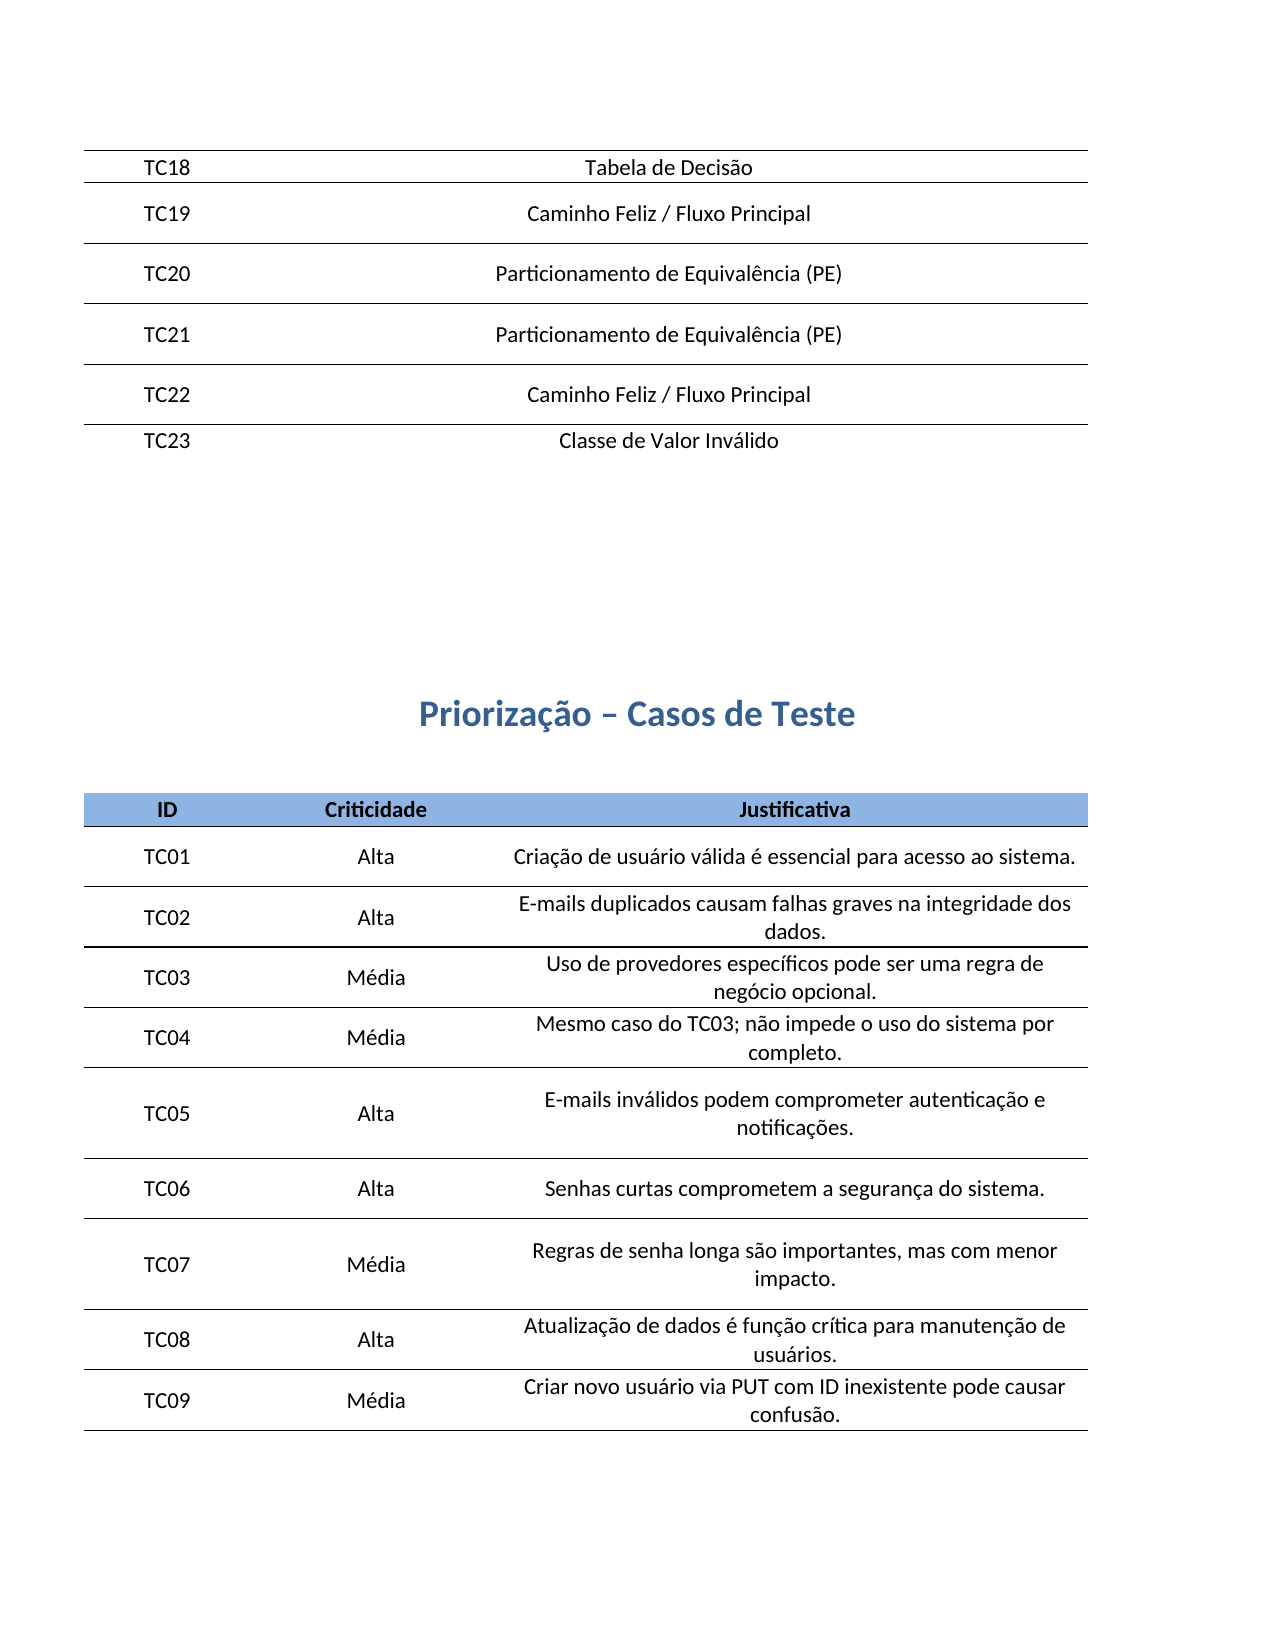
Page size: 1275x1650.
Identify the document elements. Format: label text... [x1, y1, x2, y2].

table_cell Tabela de Decisão [250, 151, 1088, 182]
table_cell TC20 [84, 244, 250, 303]
table_cell Mesmo caso do TC03; não impede o uso do sistema por completo. [502, 1008, 1088, 1067]
table_cell Regras de senha longa são importantes, mas com menor impacto. [502, 1219, 1088, 1309]
table_cell E-mails inválidos podem comprometer autenticação e notificações. [502, 1068, 1088, 1158]
table_cell Alta [250, 1068, 502, 1158]
table_cell TC06 [84, 1159, 250, 1218]
table_cell TC02 [84, 887, 250, 946]
table_cell Média [250, 1008, 502, 1067]
table_cell Criar novo usuário via PUT com ID inexistente pode causar confusão. [502, 1370, 1088, 1430]
table_cell Alta [250, 1159, 502, 1218]
table_cell TC07 [84, 1219, 250, 1309]
table_cell TC05 [84, 1068, 250, 1158]
table_cell Particionamento de Equivalência (PE) [250, 244, 1088, 303]
table_cell Atualização de dados é função crítica para manutenção de usuários. [502, 1310, 1088, 1369]
table_cell Uso de provedores específicos pode ser uma regra de negócio opcional. [502, 948, 1088, 1007]
table_header Justificativa [502, 793, 1088, 826]
table_header ID [84, 793, 250, 826]
table_header Criticidade [250, 793, 502, 826]
table_cell Criação de usuário válida é essencial para acesso ao sistema. [502, 827, 1088, 886]
table_cell TC04 [84, 1008, 250, 1067]
table_cell TC01 [84, 827, 250, 886]
table_cell Particionamento de Equivalência (PE) [250, 304, 1088, 363]
table_cell Alta [250, 827, 502, 886]
table_cell Caminho Feliz / Fluxo Principal [250, 365, 1088, 424]
table_cell TC09 [84, 1370, 250, 1430]
table_cell TC03 [84, 948, 250, 1007]
table_cell Alta [250, 1310, 502, 1369]
table_cell Média [250, 948, 502, 1007]
table_cell Caminho Feliz / Fluxo Principal [250, 183, 1088, 243]
table_cell Média [250, 1219, 502, 1309]
table_cell Classe de Valor Inválido [250, 425, 1088, 456]
table_cell TC18 [84, 151, 250, 182]
table_cell TC22 [84, 365, 250, 424]
table_cell Senhas curtas comprometem a segurança do sistema. [502, 1159, 1088, 1218]
table_cell E-mails duplicados causam falhas graves na integridade dos dados. [502, 887, 1088, 946]
table_cell TC08 [84, 1310, 250, 1369]
table_cell TC19 [84, 183, 250, 243]
table_cell Alta [250, 887, 502, 946]
subtitle Priorização – Casos de Teste [187, 689, 1087, 735]
table_cell TC21 [84, 304, 250, 363]
table_cell TC23 [84, 425, 250, 456]
table_cell Média [250, 1370, 502, 1430]
